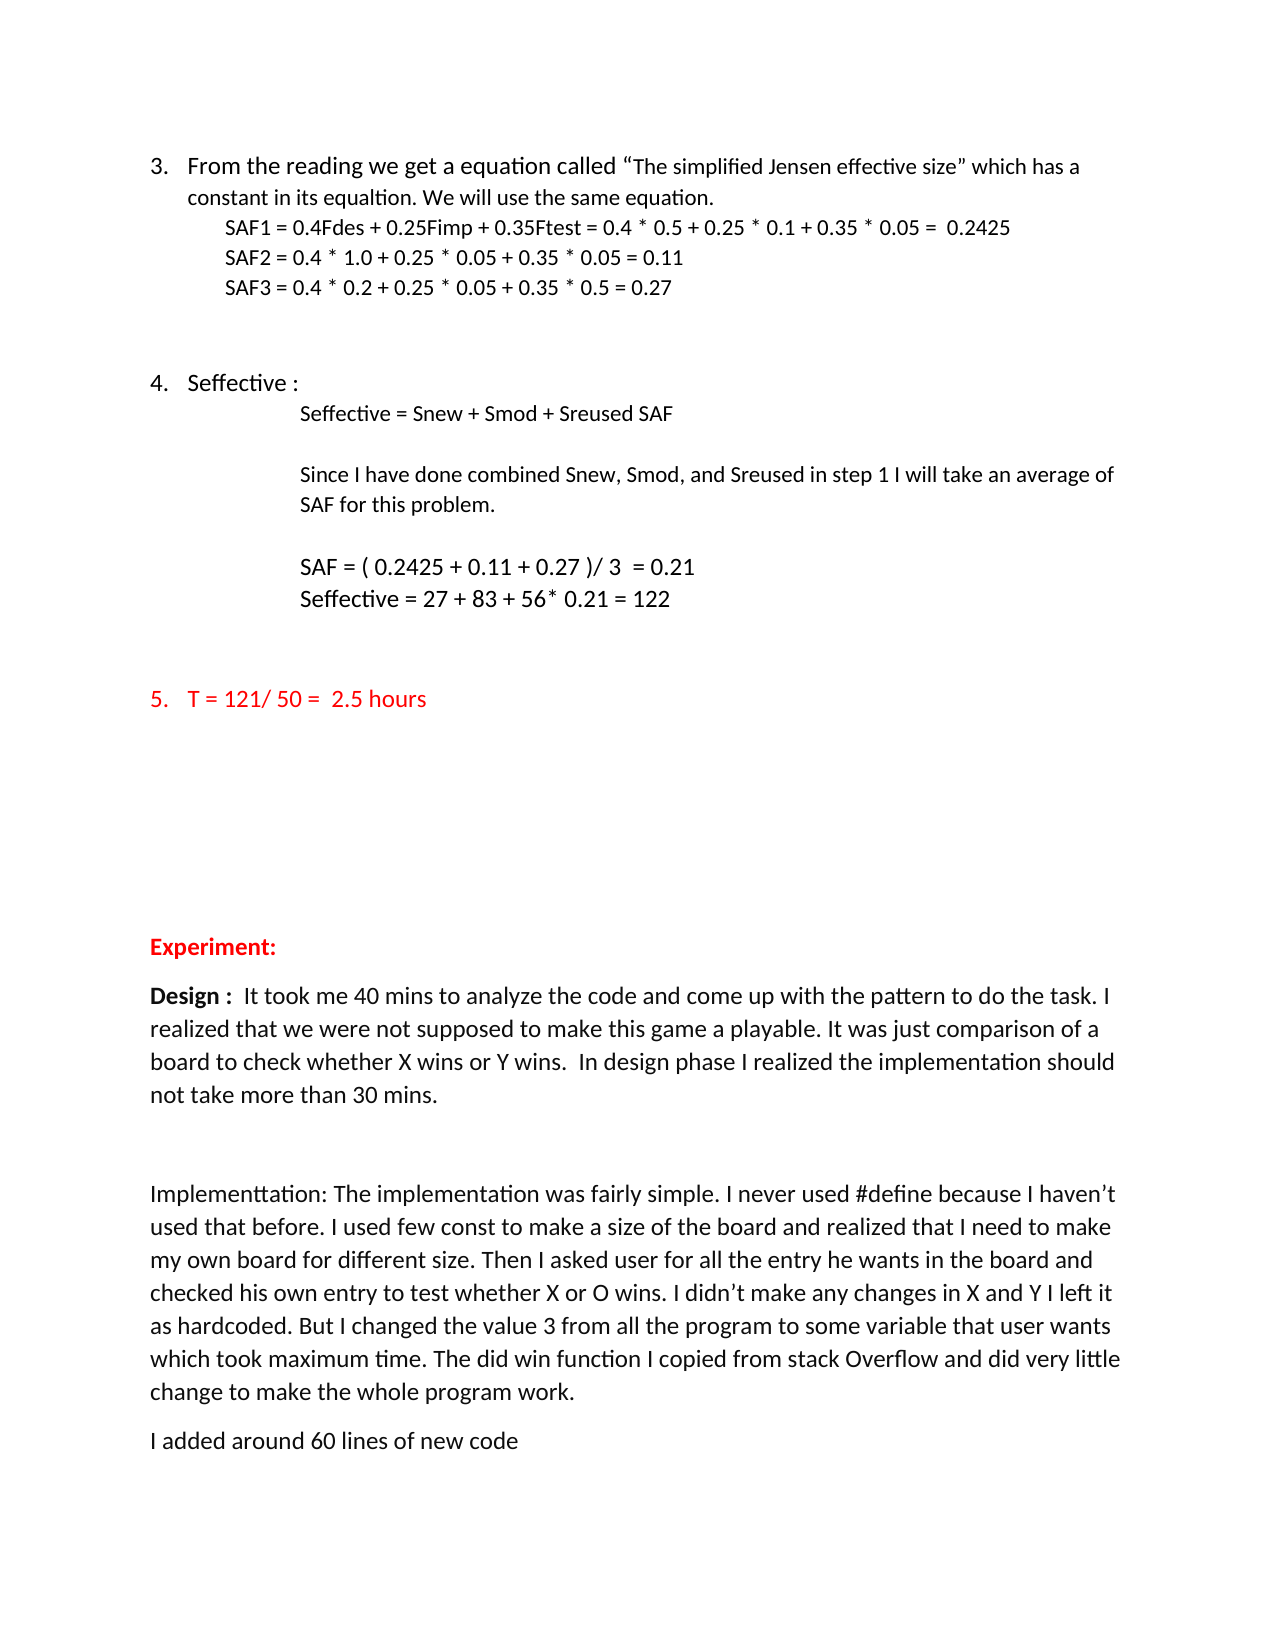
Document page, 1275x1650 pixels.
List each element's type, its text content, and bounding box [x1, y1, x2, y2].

text Implementtation: The implementation was fairly simple. I never used #define because I haven’t used that before. I used few const to make a size of the board and realized that I need to make my own board for different size. Then I asked user for all the entry he wants in the board and checked his own entry to test whether X or O wins. I didn’t make any changes in X and Y I left it as hardcoded. But I changed the value 3 from all the program to some variable that user wants which took maximum time. The did win function I copied from stack Overflow and did very little change to make the whole program work. [150, 1178, 1125, 1406]
list SAF2 = 0.4 * 1.0 + 0.25 * 0.05 + 0.35 * 0.05 = 0.11 [225, 243, 1125, 271]
list Seffective = 27 + 83 + 56* 0.21 = 122 [300, 583, 1125, 614]
list From the reading we get a equation called “The simplified Jensen effective size” which has a constant in its equaltion. We will use the same equation. [150, 150, 1125, 211]
list SAF3 = 0.4 * 0.2 + 0.25 * 0.05 + 0.35 * 0.5 = 0.27 [225, 273, 1125, 301]
text I added around 60 lines of new code [150, 1425, 1125, 1456]
list Since I have done combined Snew, Smod, and Sreused in step 1 I will take an average of SAF for this problem. [300, 460, 1125, 518]
list SAF1 = 0.4Fdes + 0.25Fimp + 0.35Ftest = 0.4 * 0.5 + 0.25 * 0.1 + 0.35 * 0.05 = 0.2425 [225, 213, 1125, 241]
list SAF = ( 0.2425 + 0.11 + 0.27 )/ 3 = 0.21 [300, 551, 1125, 581]
text Design : It took me 40 mins to analyze the code and come up with the pattern to do the task. I realized that we were not supposed to make this game a playable. It was just comparison of a board to check whether X wins or Y wins. In design phase I realized the implementation should not take more than 30 mins. [150, 980, 1125, 1109]
list T = 121/ 50 = 2.5 hours [150, 683, 1125, 713]
list Seffective = Snew + Smod + Sreused SAF [300, 399, 1125, 428]
list Seffective : [150, 367, 1125, 397]
text Experiment: [150, 931, 1125, 961]
